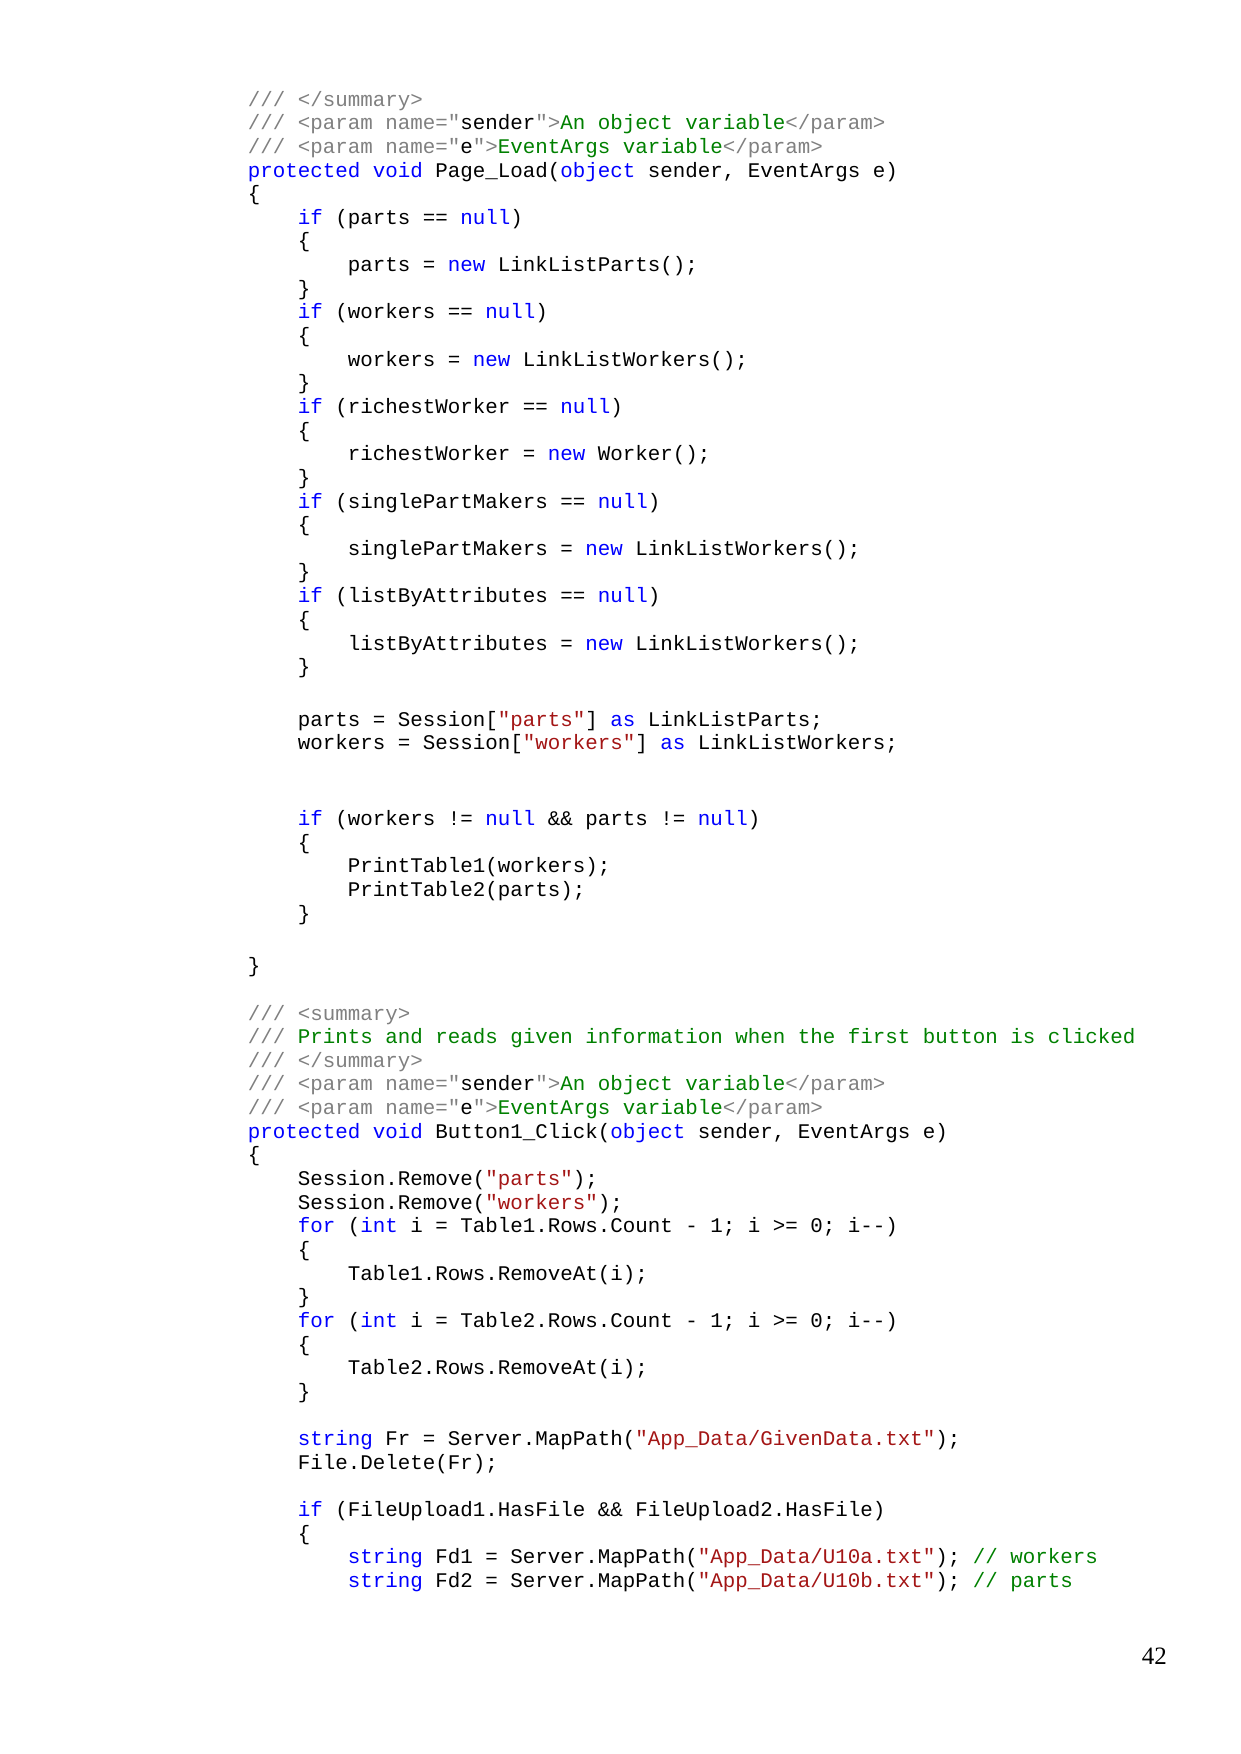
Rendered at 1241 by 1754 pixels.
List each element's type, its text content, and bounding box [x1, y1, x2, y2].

text } [148, 1286, 1181, 1310]
text { [148, 514, 1181, 538]
text Table2.Rows.RemoveAt(i); [148, 1357, 1181, 1381]
text for (int i = Table1.Rows.Count - 1; i >= 0; i--) [148, 1215, 1181, 1239]
text if (workers == null) [148, 301, 1181, 325]
text /// <param name="e">EventArgs variable</param> [148, 1097, 1181, 1121]
text { [148, 1523, 1181, 1546]
text /// Prints and reads given information when the first button is clicked [148, 1026, 1181, 1050]
text if (richestWorker == null) [148, 396, 1181, 420]
text /// <param name="sender">An object variable</param> [148, 1073, 1181, 1097]
text richestWorker = new Worker(); [148, 443, 1181, 467]
text File.Delete(Fr); [148, 1452, 1181, 1475]
text } [148, 467, 1181, 491]
text for (int i = Table2.Rows.Count - 1; i >= 0; i--) [148, 1310, 1181, 1333]
text /// <param name="e">EventArgs variable</param> [148, 136, 1181, 159]
text if (FileUpload1.HasFile && FileUpload2.HasFile) [148, 1499, 1181, 1523]
text singlePartMakers = new LinkListWorkers(); [148, 538, 1181, 562]
text if (parts == null) [148, 207, 1181, 231]
text } [148, 1381, 1181, 1404]
text { [148, 183, 1181, 207]
text Session.Remove("parts"); [148, 1168, 1181, 1192]
text } [148, 903, 1181, 926]
text if (singlePartMakers == null) [148, 491, 1181, 514]
text { [148, 832, 1181, 856]
text if (workers != null && parts != null) [148, 808, 1181, 832]
text string Fd2 = Server.MapPath("App_Data/U10b.txt"); // parts [148, 1570, 1181, 1594]
text } [148, 656, 1181, 680]
text { [148, 420, 1181, 443]
text PrintTable1(workers); [148, 856, 1181, 879]
text } [148, 372, 1181, 396]
text { [148, 1333, 1181, 1357]
text { [148, 1144, 1181, 1168]
text listByAttributes = new LinkListWorkers(); [148, 632, 1181, 656]
text } [148, 955, 1181, 979]
text parts = Session["parts"] as LinkListParts; [148, 708, 1181, 732]
text workers = new LinkListWorkers(); [148, 349, 1181, 372]
text protected void Button1_Click(object sender, EventArgs e) [148, 1121, 1181, 1144]
text parts = new LinkListParts(); [148, 254, 1181, 278]
text { [148, 231, 1181, 254]
text } [148, 278, 1181, 301]
text /// </summary> [148, 89, 1181, 112]
text Table1.Rows.RemoveAt(i); [148, 1263, 1181, 1286]
text { [148, 1239, 1181, 1263]
text /// <summary> [148, 1002, 1181, 1026]
text string Fd1 = Server.MapPath("App_Data/U10a.txt"); // workers [148, 1546, 1181, 1570]
text } [148, 562, 1181, 585]
text /// </summary> [148, 1050, 1181, 1073]
text string Fr = Server.MapPath("App_Data/GivenData.txt"); [148, 1428, 1181, 1452]
text Session.Remove("workers"); [148, 1192, 1181, 1215]
text if (listByAttributes == null) [148, 585, 1181, 609]
text /// <param name="sender">An object variable</param> [148, 112, 1181, 136]
text PrintTable2(parts); [148, 879, 1181, 903]
text { [148, 609, 1181, 632]
text workers = Session["workers"] as LinkListWorkers; [148, 732, 1181, 756]
text protected void Page_Load(object sender, EventArgs e) [148, 159, 1181, 183]
text { [148, 325, 1181, 349]
